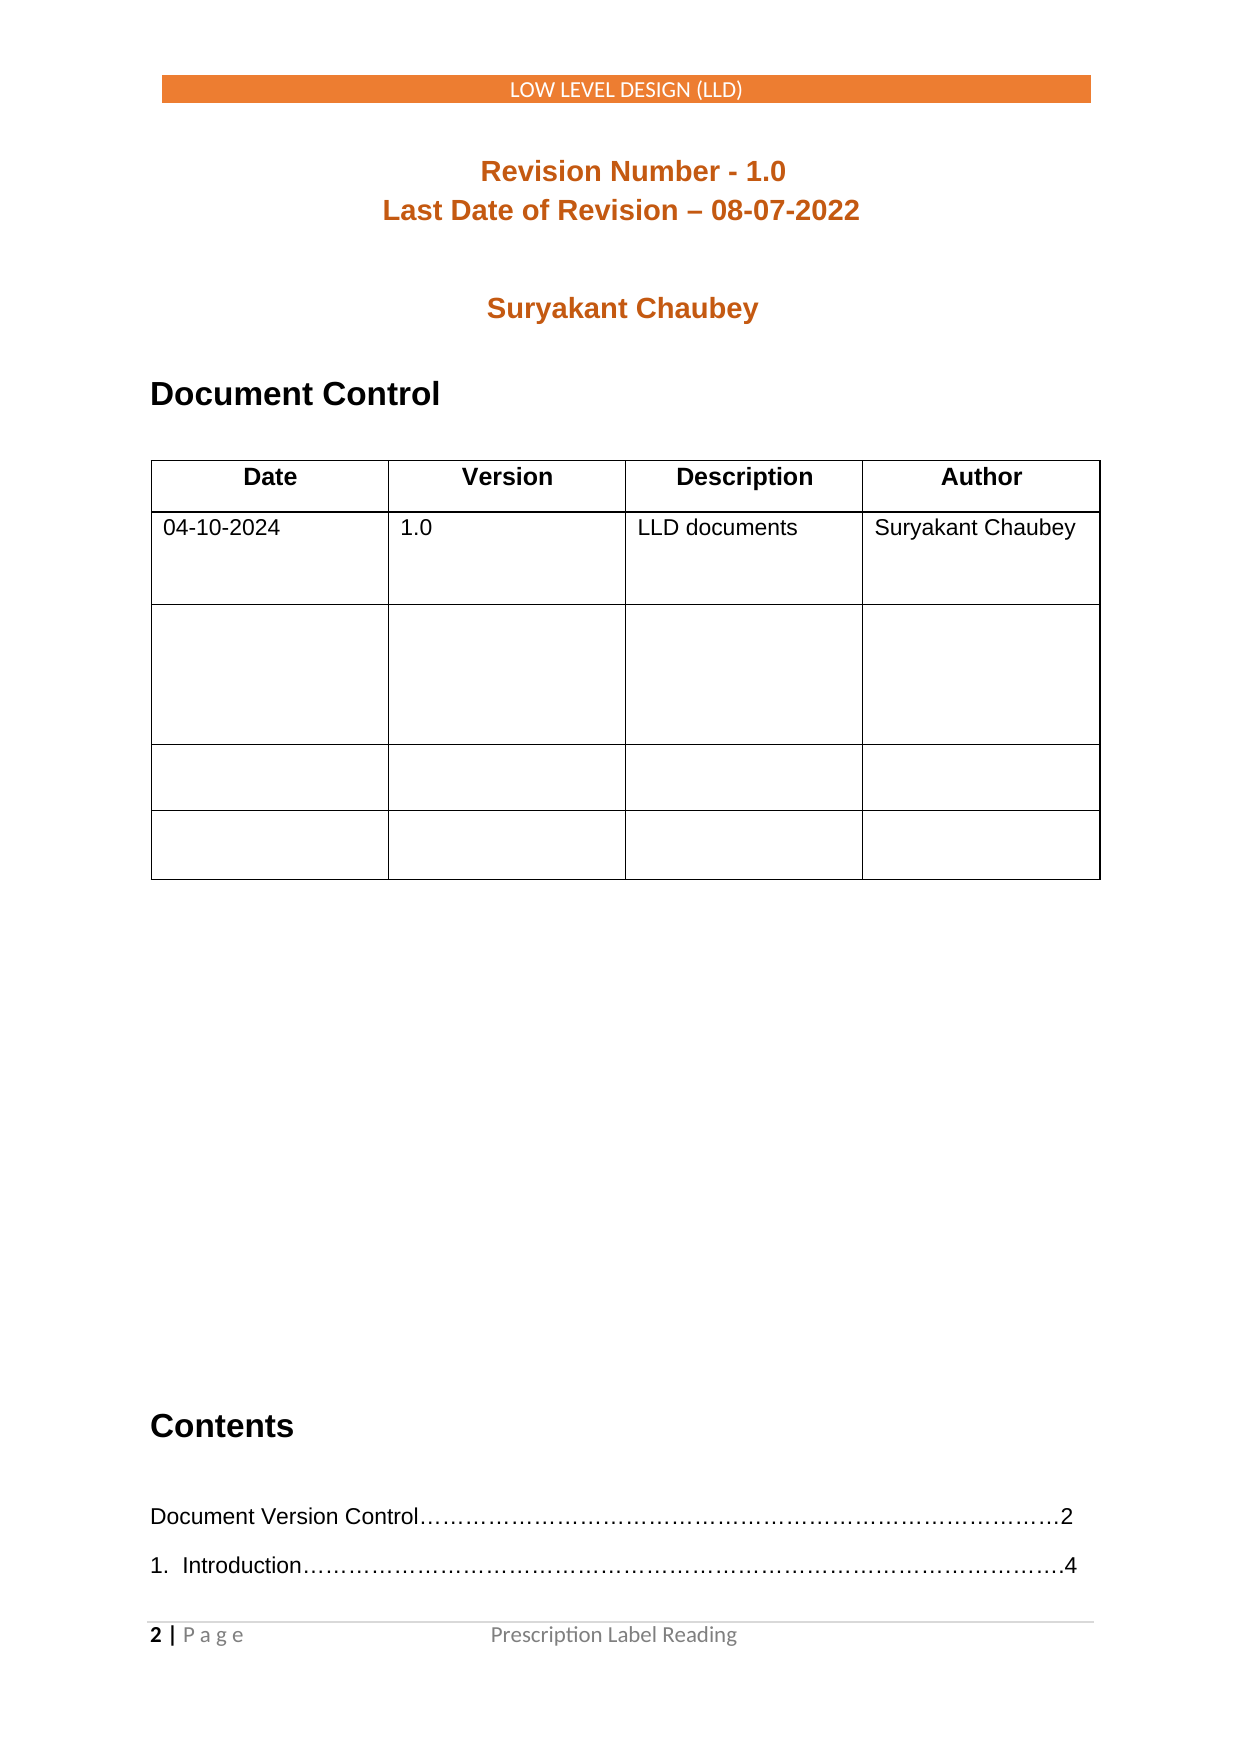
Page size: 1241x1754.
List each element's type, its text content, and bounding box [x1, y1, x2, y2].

table_cell [863, 605, 1099, 743]
table_cell [389, 745, 461, 810]
text Revision Number - 1.0 [150, 154, 1087, 188]
table_cell [863, 811, 1099, 879]
table_header Version [461, 461, 625, 511]
table_cell [626, 745, 862, 810]
table_cell LLD documents [626, 513, 862, 604]
table_header [389, 461, 461, 511]
table_cell Suryakant Chaubey [863, 513, 1099, 604]
table_cell [152, 811, 388, 879]
table_cell [389, 605, 461, 743]
table_cell 04-10-2024 [152, 513, 388, 604]
table_cell [461, 745, 625, 810]
table_cell [863, 745, 1099, 810]
text Suryakant Chaubey [148, 292, 1091, 325]
text Contents [150, 1407, 1091, 1445]
table_cell [626, 811, 862, 879]
table_cell [152, 745, 388, 810]
subtitle Document Control [150, 373, 1091, 412]
table_cell [461, 811, 625, 879]
table_cell [626, 605, 862, 743]
table_header Description [626, 461, 862, 511]
table_cell [389, 811, 461, 879]
text Document Version Control…………………………………………………………………………2 [150, 1503, 1091, 1529]
table_cell 1.0 [389, 513, 461, 604]
table_cell [152, 605, 388, 743]
table_header Author [863, 461, 1099, 511]
list Introduction……………………………………………………………………………………….4 [150, 1552, 1091, 1578]
text Last Date of Revision – 08-07-2022 [148, 193, 1091, 226]
table_header Date [152, 461, 388, 511]
table_cell [461, 513, 625, 604]
table_cell [461, 605, 625, 743]
